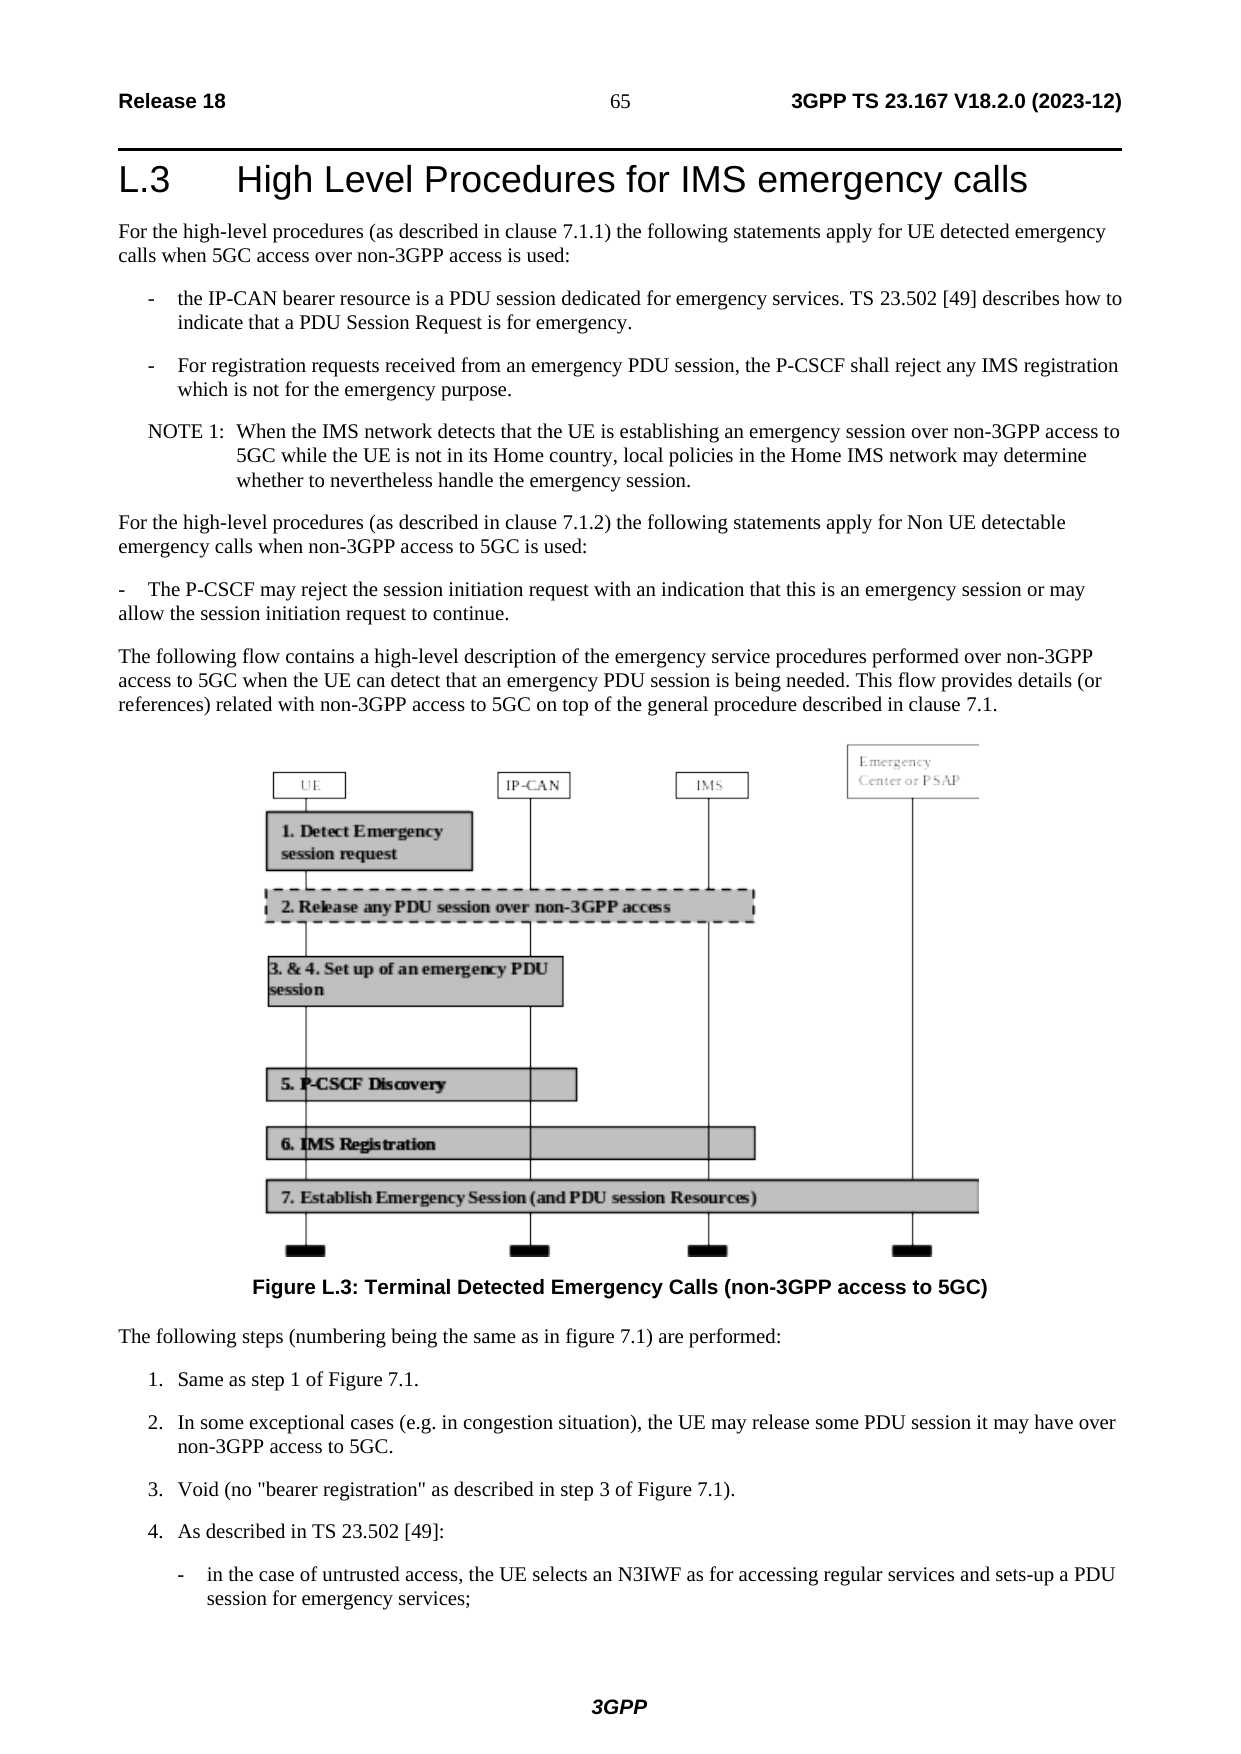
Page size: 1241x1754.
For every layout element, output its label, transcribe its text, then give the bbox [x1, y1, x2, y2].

text - For registration requests received from an emergency PDU session, the P-CSCF shall reject any IMS registration which is not for the emergency purpose. [148, 352, 1122, 401]
text - in the case of untrusted access, the UE selects an N3IWF as for accessing regular services and sets-up a PDU session for emergency services; [177, 1562, 1122, 1610]
text - The P-CSCF may reject the session initiation request with an indication that this is an emergency session or may allow the session initiation request to continue. [118, 577, 1122, 625]
text 2. In some exceptional cases (e.g. in congestion situation), the UE may release some PDU session it may have over non-3GPP access to 5GC. [148, 1410, 1122, 1458]
text The following flow contains a high-level description of the emergency service procedures performed over non-3GPP access to 5GC when the UE can detect that an emergency PDU session is being needed. This flow provides details (or references) related with non-3GPP access to 5GC on top of the general procedure described in clause 7.1. [118, 644, 1122, 716]
text For the high-level procedures (as described in clause 7.1.1) the following statements apply for UE detected emergency calls when 5GC access over non-3GPP access is used: [118, 219, 1122, 267]
text 3. Void (no "bearer registration" as described in step 3 of Figure 7.1). [148, 1477, 1122, 1501]
text - the IP-CAN bearer resource is a PDU session dedicated for emergency services. TS 23.502 [49] describes how to indicate that a PDU Session Request is for emergency. [148, 286, 1122, 334]
text 4. As described in TS 23.502 [49]: [148, 1519, 1122, 1543]
subtitle L.3 High Level Procedures for IMS emergency calls [118, 151, 1122, 200]
text The following steps (numbering being the same as in figure 7.1) are performed: [118, 1324, 1122, 1348]
text NOTE 1: When the IMS network detects that the UE is establishing an emergency session over non-3GPP access to 5GC while the UE is not in its Home country, local policies in the Home IMS network may determine whether to nevertheless handle the emergency session. [148, 419, 1122, 492]
text 1. Same as step 1 of Figure 7.1. [148, 1367, 1122, 1391]
text For the high-level procedures (as described in clause 7.1.2) the following statements apply for Non UE detectable emergency calls when non-3GPP access to 5GC is used: [118, 510, 1122, 558]
text Figure L.3: Terminal Detected Emergency Calls (non-3GPP access to 5GC) [118, 1275, 1122, 1299]
